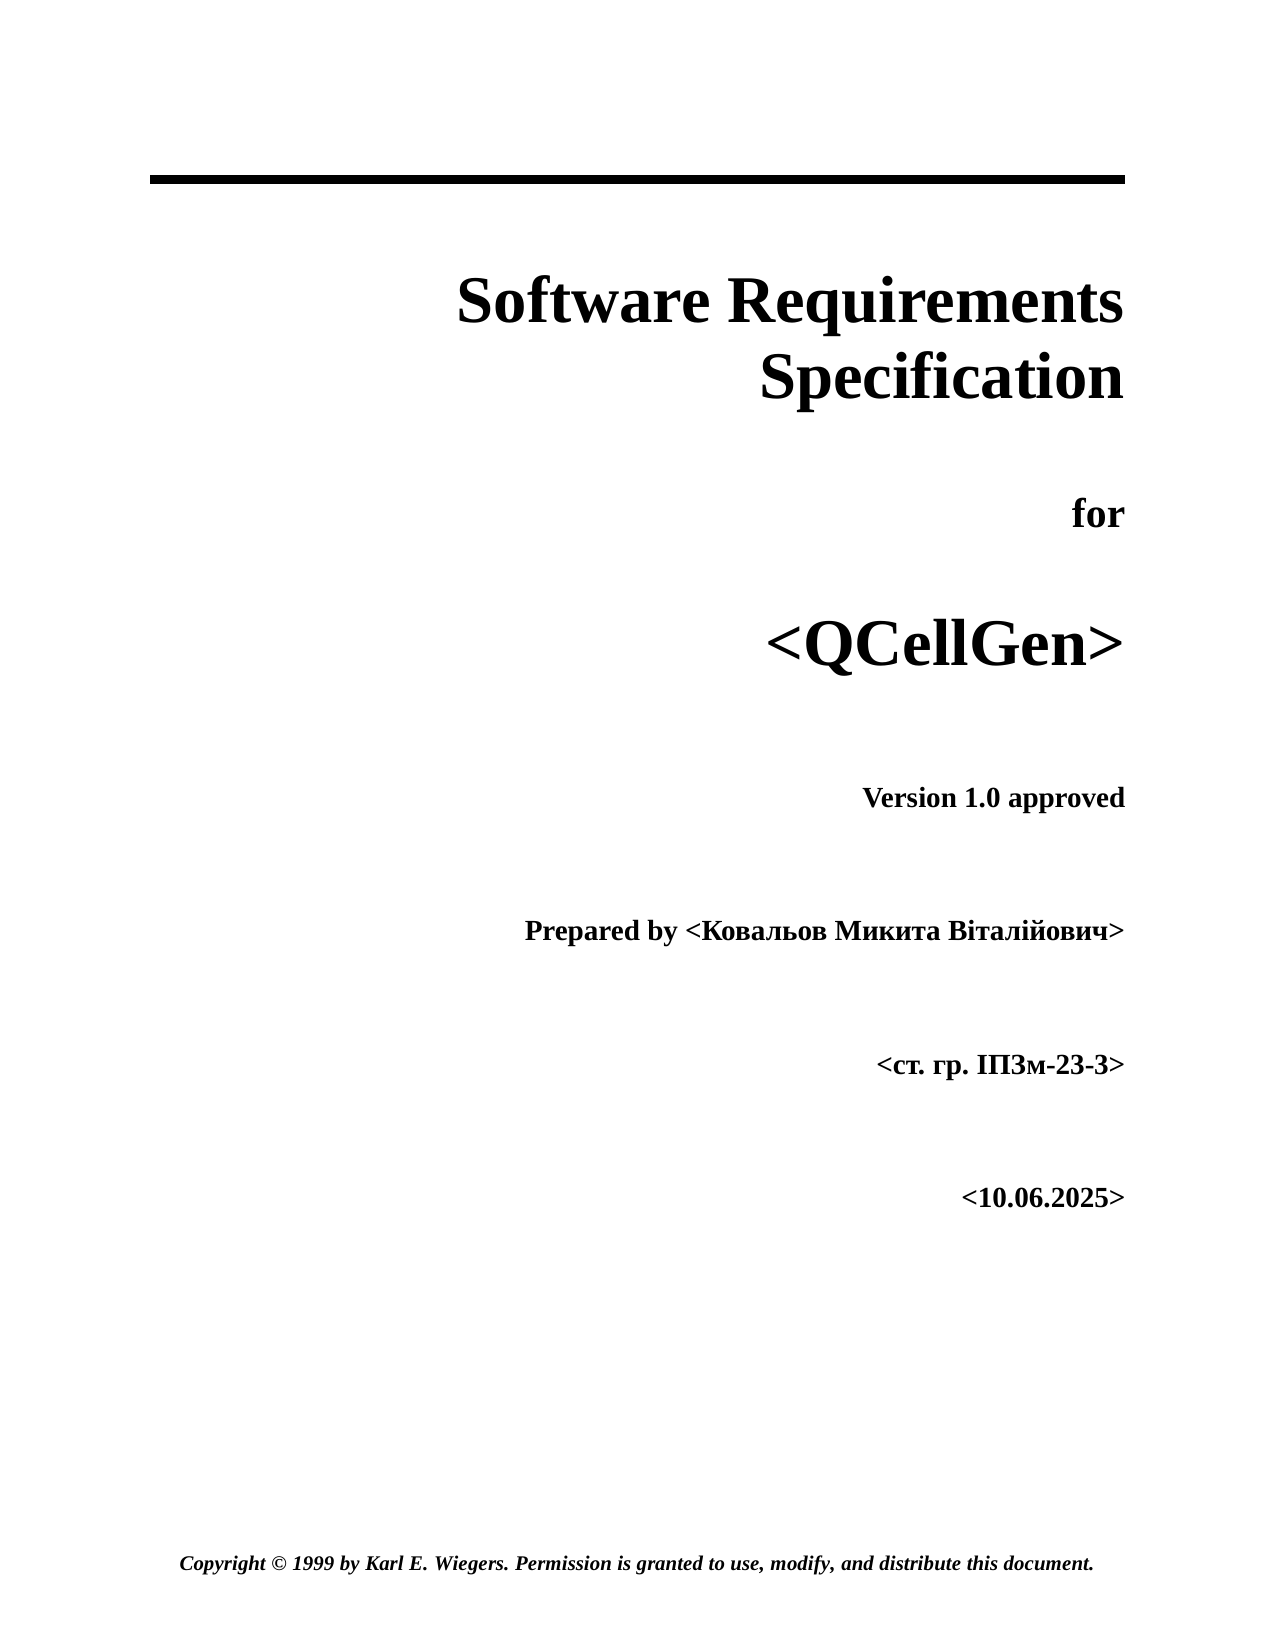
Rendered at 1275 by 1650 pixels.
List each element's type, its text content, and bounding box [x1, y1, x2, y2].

text Prepared by <Ковальов Микита Віталійович> [150, 914, 1125, 947]
title for [150, 488, 1125, 536]
text <10.06.2025> [150, 1181, 1125, 1214]
title Software Requirements Specification [150, 259, 1125, 413]
text <ст. гр. ІПЗм-23-3> [150, 1047, 1125, 1081]
text Version 1.0 approved [150, 780, 1125, 814]
title <QCellGen> [150, 603, 1125, 680]
